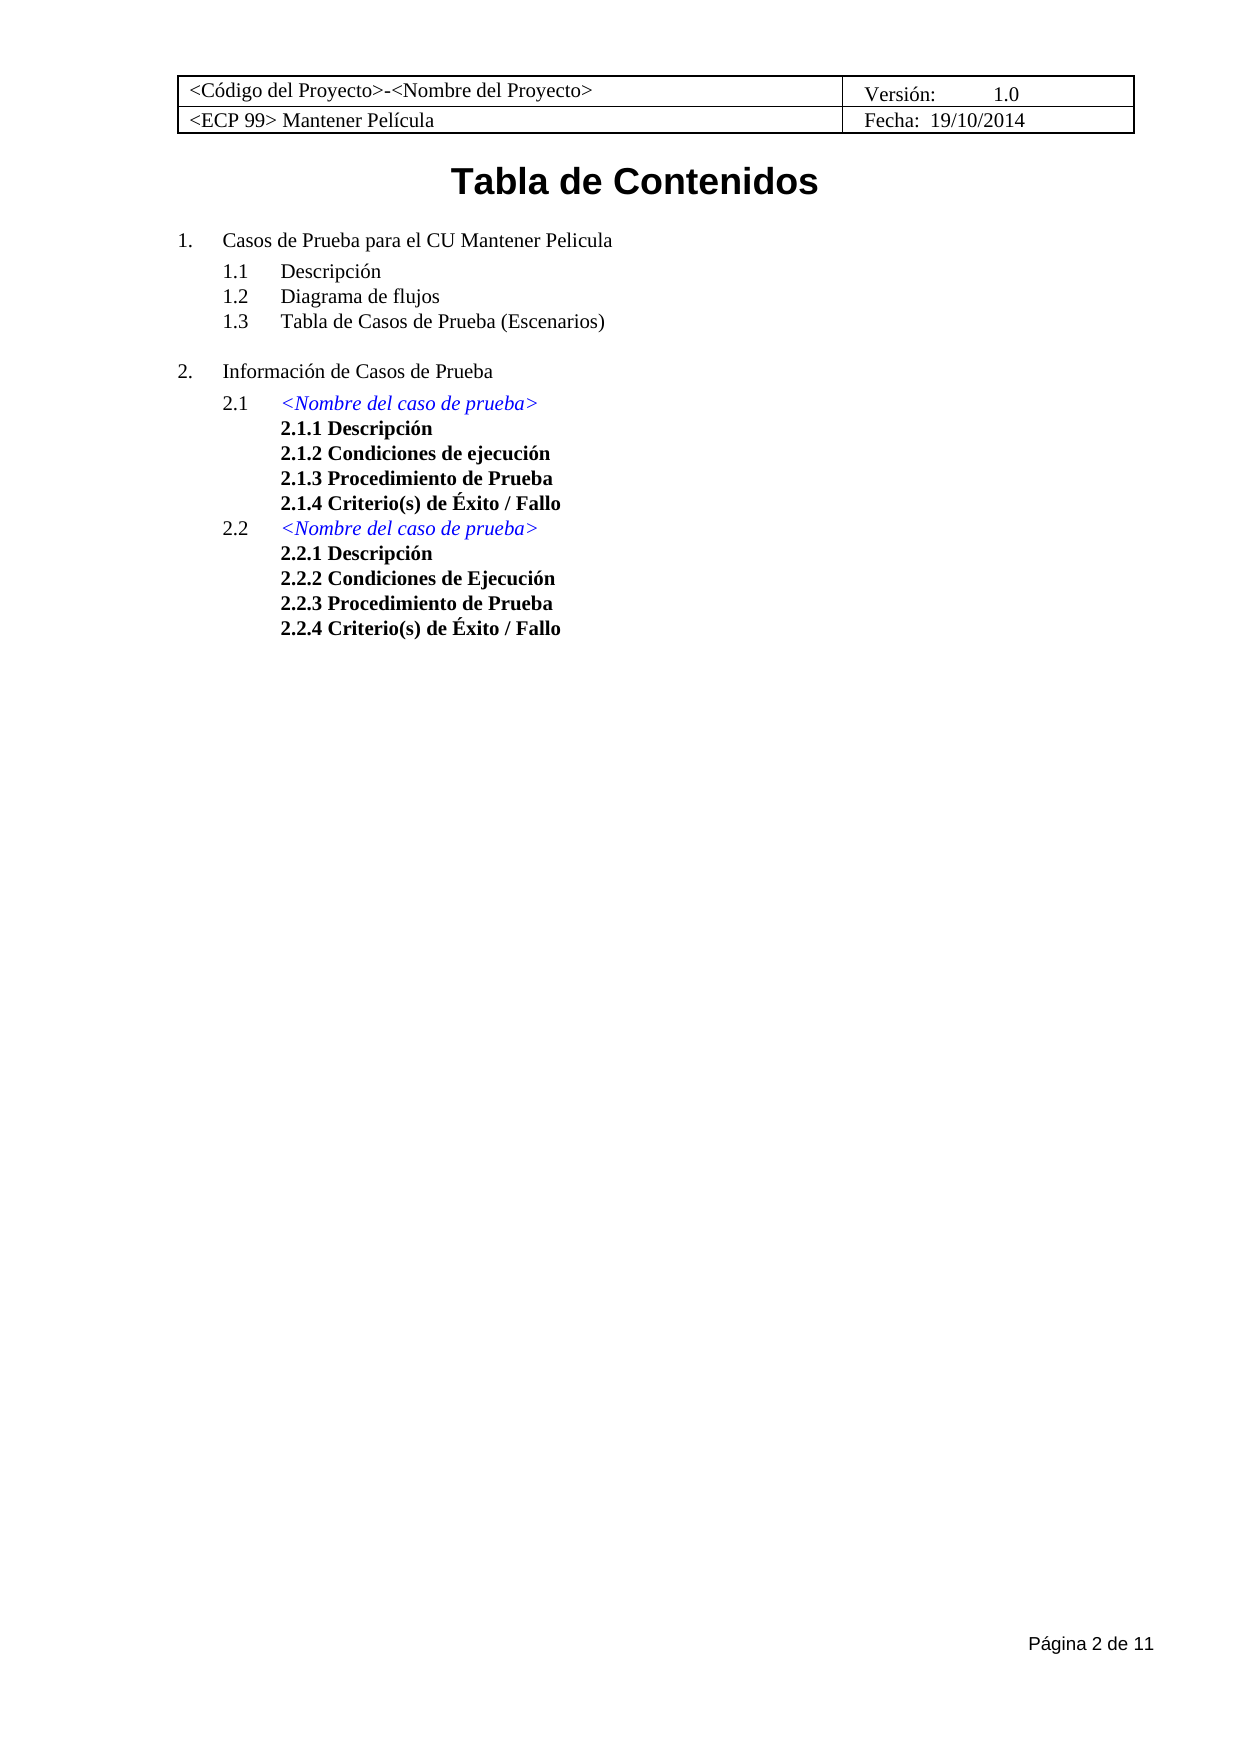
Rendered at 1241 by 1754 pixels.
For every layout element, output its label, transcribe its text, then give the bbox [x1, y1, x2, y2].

text 2.2 <Nombre del caso de prueba> 7 [222, 514, 1017, 539]
text 2.1.1 Descripción 7 [280, 414, 1092, 439]
text 2.2.4 Criterio(s) de Éxito / Fallo 7 [280, 614, 1092, 639]
text 2.2.2 Condiciones de Ejecución 7 [280, 564, 1092, 589]
text 2.2.1 Descripción 7 [280, 539, 1092, 564]
text 2.1.3 Procedimiento de Prueba 7 [280, 464, 1092, 489]
text 2.1.4 Criterio(s) de Éxito / Fallo 7 [280, 489, 1092, 514]
text 2. Información de Casos de Prueba 7 [177, 358, 1017, 383]
text 2.2.3 Procedimiento de Prueba 7 [280, 589, 1092, 614]
text 2.1 <Nombre del caso de prueba> 7 [222, 389, 1017, 414]
text 1.3 Tabla de Casos de Prueba (Escenarios) 4 [222, 308, 1017, 333]
text 1. Casos de Prueba para el CU Mantener Pelicula 3 [177, 227, 1017, 252]
text 2.1.2 Condiciones de ejecución 7 [280, 439, 1092, 464]
title Tabla de Contenidos [177, 159, 1092, 202]
text 1.1 Descripción 3 [222, 258, 1017, 283]
text 1.2 Diagrama de flujos 3 [222, 283, 1017, 308]
